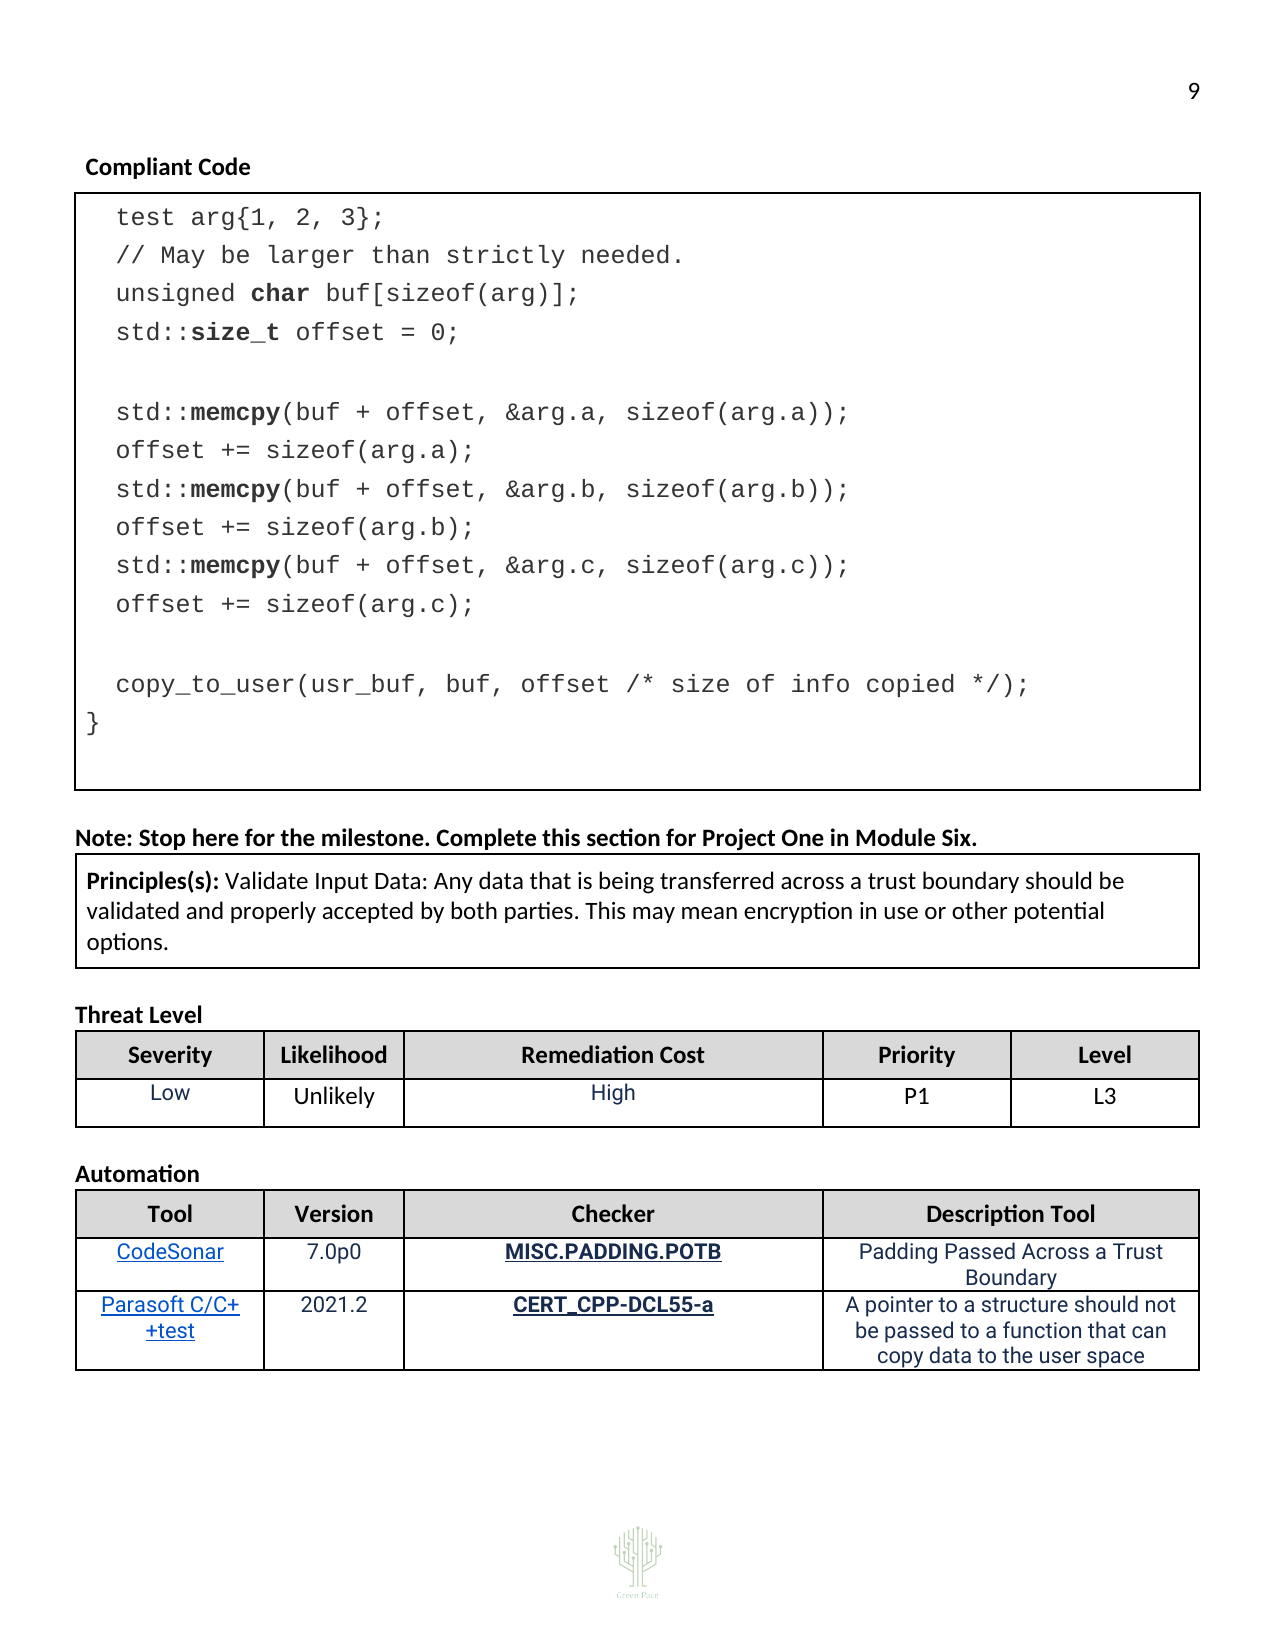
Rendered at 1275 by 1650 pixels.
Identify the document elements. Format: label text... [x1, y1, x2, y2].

text Note: Stop here for the milestone. Complete this section for Project One in Module Six. [75, 822, 1200, 852]
text Automation [75, 1158, 1200, 1189]
table_header Tool [77, 1191, 263, 1237]
table_cell 2021.2 [265, 1292, 403, 1369]
table_cell Low [77, 1080, 263, 1126]
table_header Compliant Code [75, 140, 1200, 192]
table_header Likelihood [265, 1032, 403, 1078]
table_header Principles(s): Validate Input Data: Any data that is being transferred across a trust boundary should be validated and properly accepted by both parties. This may mean encryption in use or other potential options. [77, 855, 1198, 967]
table_cell High [405, 1080, 822, 1126]
table_header Remediation Cost [405, 1032, 822, 1078]
table_cell 7.0p0 [265, 1239, 403, 1290]
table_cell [76, 194, 1199, 789]
table_cell A pointer to a structure should not be passed to a function that can copy data to the user space [824, 1292, 1198, 1369]
table_cell L3 [1012, 1080, 1198, 1126]
text Threat Level [75, 999, 1200, 1030]
table_cell CERT_CPP-DCL55-a [405, 1292, 822, 1369]
table_cell MISC.PADDING.POTB [405, 1239, 822, 1290]
table_cell Parasoft C/C++test [77, 1292, 263, 1369]
table_cell Unlikely [265, 1080, 403, 1126]
table_cell P1 [824, 1080, 1010, 1126]
table_header Level [1012, 1032, 1198, 1078]
table_header Version [265, 1191, 403, 1237]
table_cell Padding Passed Across a Trust Boundary [824, 1239, 1198, 1290]
picture [605, 1521, 670, 1606]
table_cell CodeSonar [77, 1239, 263, 1290]
table_header Priority [824, 1032, 1010, 1078]
table_header Severity [77, 1032, 263, 1078]
table_header Description Tool [824, 1191, 1198, 1237]
table_header Checker [405, 1191, 822, 1237]
